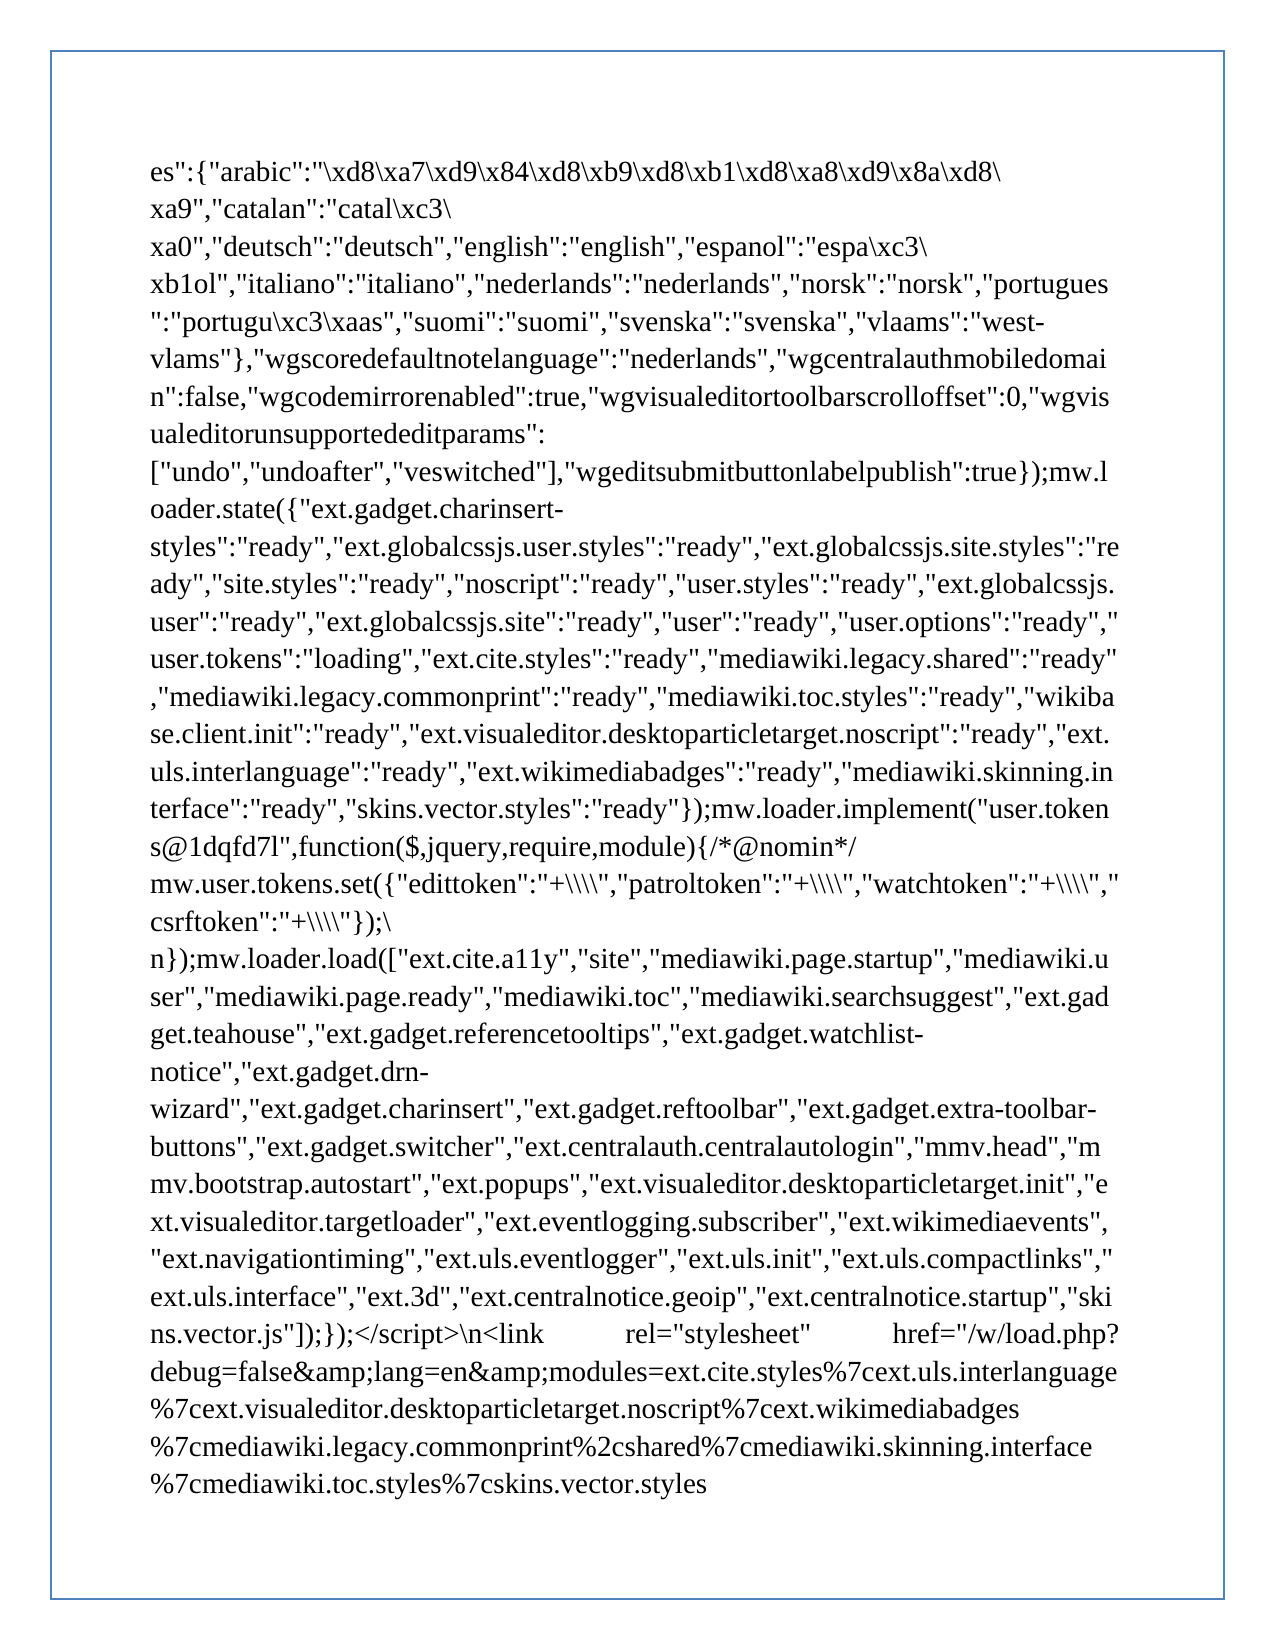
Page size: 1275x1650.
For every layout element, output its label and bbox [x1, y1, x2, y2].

text [150, 150, 1120, 1500]
